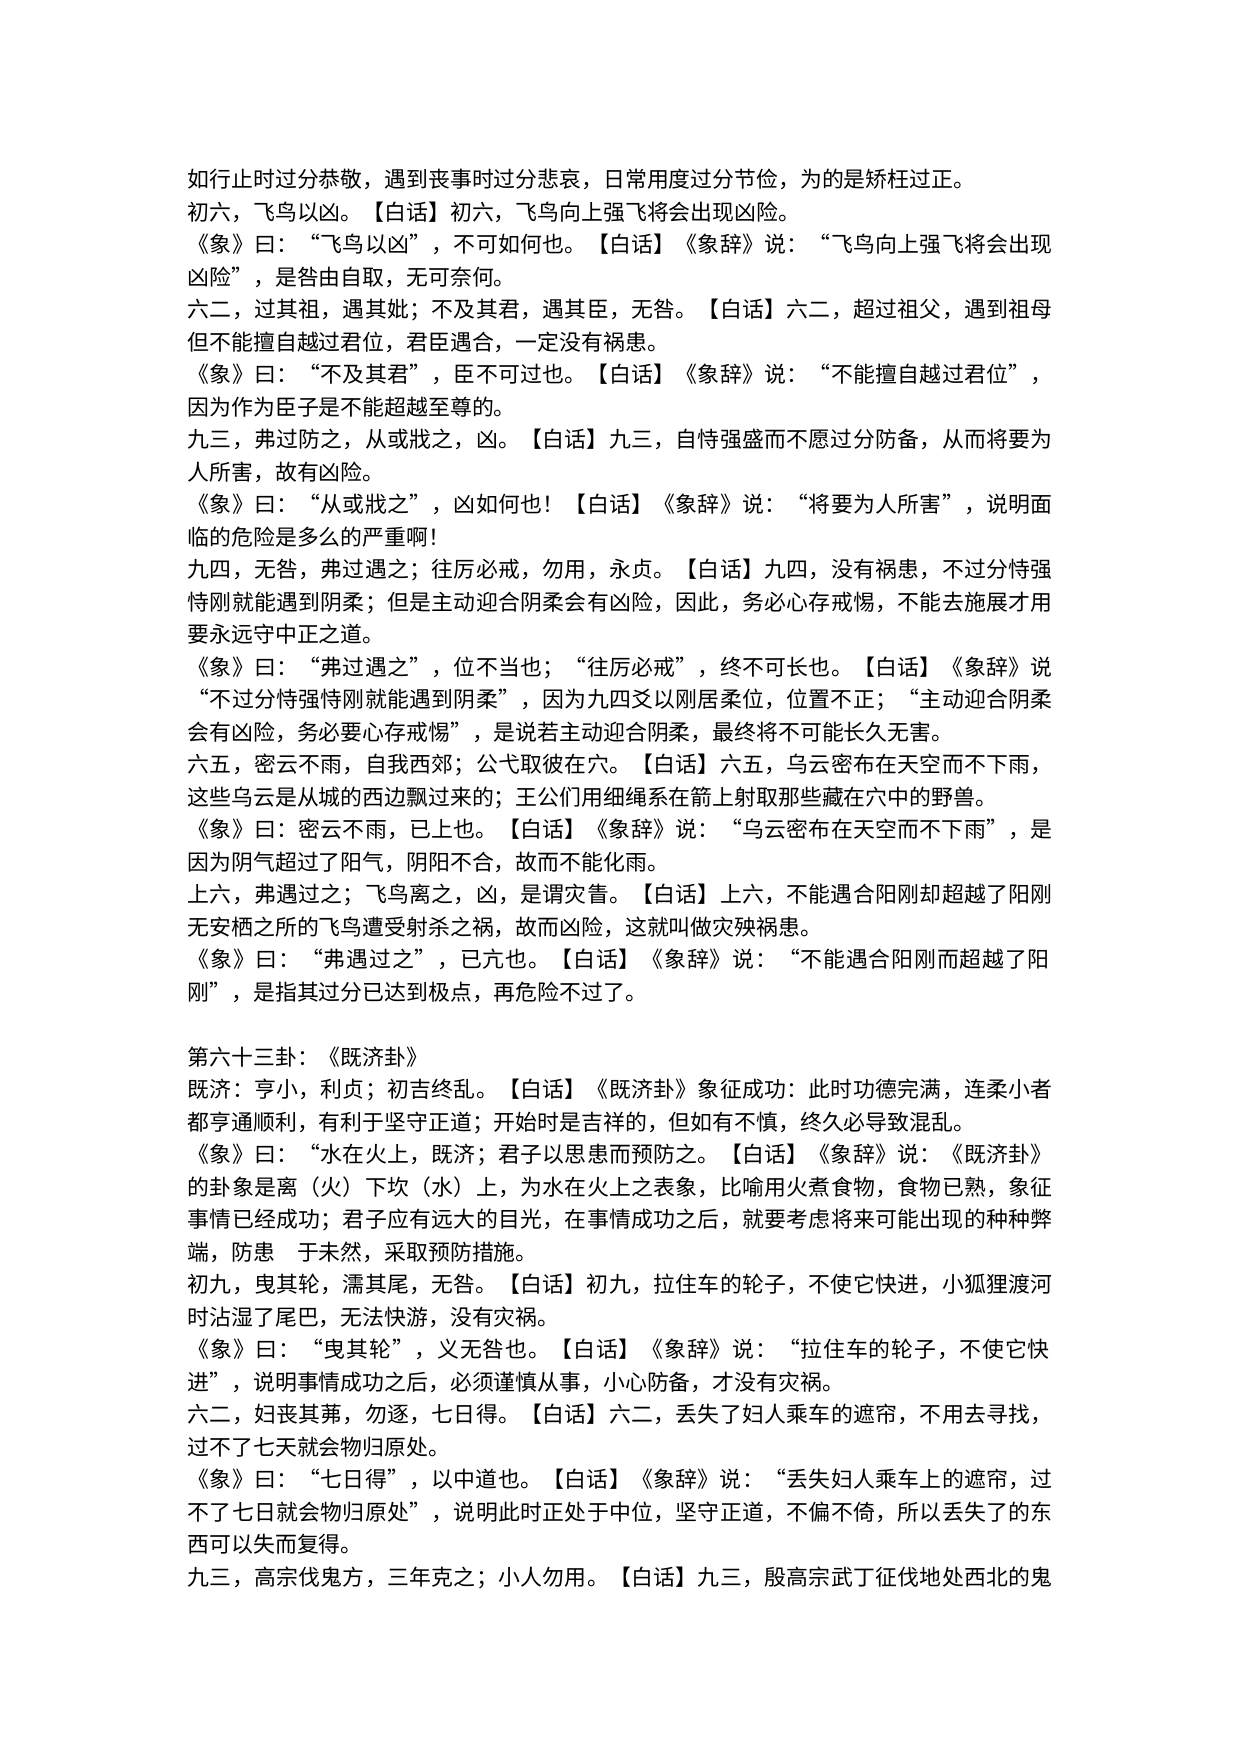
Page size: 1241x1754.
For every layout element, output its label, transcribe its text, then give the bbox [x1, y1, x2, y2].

text 九三，弗过防之，从或戕之，凶。【白话】九三，自恃强盛而不愿过分防备，从而将要为人所害，故有凶险。 [187, 422, 1053, 487]
text 《象》曰：“不及其君”，臣不可过也。【白话】《象辞》说：“不能擅自越过君位”，因为作为臣子是不能超越至尊的。 [187, 357, 1053, 422]
text 《象》曰：“飞鸟以凶”，不可如何也。【白话】《象辞》说：“飞鸟向上强飞将会出现凶险”，是咎由自取，无可奈何。 [187, 227, 1053, 292]
text 第六十三卦：《既济卦》 [187, 1039, 1053, 1072]
text 《象》曰：“弗遇过之”，已亢也。【白话】《象辞》说：“不能遇合阳刚而超越了阳刚”，是指其过分已达到极点，再危险不过了。 [187, 942, 1053, 1007]
text 六二，过其祖，遇其妣；不及其君，遇其臣，无咎。【白话】六二，超过祖父，遇到祖母；但不能擅自越过君位，君臣遇合，一定没有祸患。 [187, 292, 1053, 357]
text 《象》曰：“水在火上，既济；君子以思患而预防之。【白话】《象辞》说：《既济卦》的卦象是离（火）下坎（水）上，为水在火上之表象，比喻用火煮食物，食物已熟，象征事情已经成功；君子应有远大的目光，在事情成功之后，就要考虑将来可能出现的种种弊端，防患 于未然，采取预防措施。 [187, 1137, 1053, 1267]
text 上六，弗遇过之；飞鸟离之，凶，是谓灾眚。【白话】上六，不能遇合阳刚却超越了阳刚，无安栖之所的飞鸟遭受射杀之祸，故而凶险，这就叫做灾殃祸患。 [187, 877, 1053, 942]
text 九四，无咎，弗过遇之；往厉必戒，勿用，永贞。【白话】九四，没有祸患，不过分恃强恃刚就能遇到阴柔；但是主动迎合阴柔会有凶险，因此，务必心存戒惕，不能去施展才用，要永远守中正之道。 [187, 552, 1053, 649]
text 六五，密云不雨，自我西郊；公弋取彼在穴。【白话】六五，乌云密布在天空而不下雨，这些乌云是从城的西边飘过来的；王公们用细绳系在箭上射取那些藏在穴中的野兽。 [187, 747, 1053, 812]
text 六二，妇丧其茀，勿逐，七日得。【白话】六二，丢失了妇人乘车的遮帘，不用去寻找，过不了七天就会物归原处。 [187, 1397, 1053, 1462]
text 《象》曰：“曳其轮”，义无咎也。【白话】《象辞》说：“拉住车的轮子，不使它快进”，说明事情成功之后，必须谨慎从事，小心防备，才没有灾祸。 [187, 1332, 1053, 1397]
text 初九，曳其轮，濡其尾，无咎。【白话】初九，拉住车的轮子，不使它快进，小狐狸渡河时沾湿了尾巴，无法快游，没有灾祸。 [187, 1267, 1053, 1332]
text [187, 162, 1053, 194]
text 初六，飞鸟以凶。【白话】初六，飞鸟向上强飞将会出现凶险。 [187, 194, 1053, 227]
text 《象》曰：密云不雨，已上也。【白话】《象辞》说：“乌云密布在天空而不下雨”，是因为阴气超过了阳气，阴阳不合，故而不能化雨。 [187, 812, 1053, 877]
text 《象》曰：“从或戕之”，凶如何也！【白话】《象辞》说：“将要为人所害”，说明面临的危险是多么的严重啊！ [187, 487, 1053, 552]
text 《象》曰：“七日得”，以中道也。【白话】《象辞》说：“丢失妇人乘车上的遮帘，过不了七日就会物归原处”，说明此时正处于中位，坚守正道，不偏不倚，所以丢失了的东西可以失而复得。 [187, 1462, 1053, 1559]
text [187, 1559, 1053, 1592]
text 《象》曰：“弗过遇之”，位不当也；“往厉必戒”，终不可长也。【白话】《象辞》说：“不过分恃强恃刚就能遇到阴柔”，因为九四爻以刚居柔位，位置不正；“主动迎合阴柔会有凶险，务必要心存戒惕”，是说若主动迎合阴柔，最终将不可能长久无害。 [187, 649, 1053, 747]
text 既济：亨小，利贞；初吉终乱。【白话】《既济卦》象征成功：此时功德完满，连柔小者都亨通顺利，有利于坚守正道；开始时是吉祥的，但如有不慎，终久必导致混乱。 [187, 1072, 1053, 1137]
